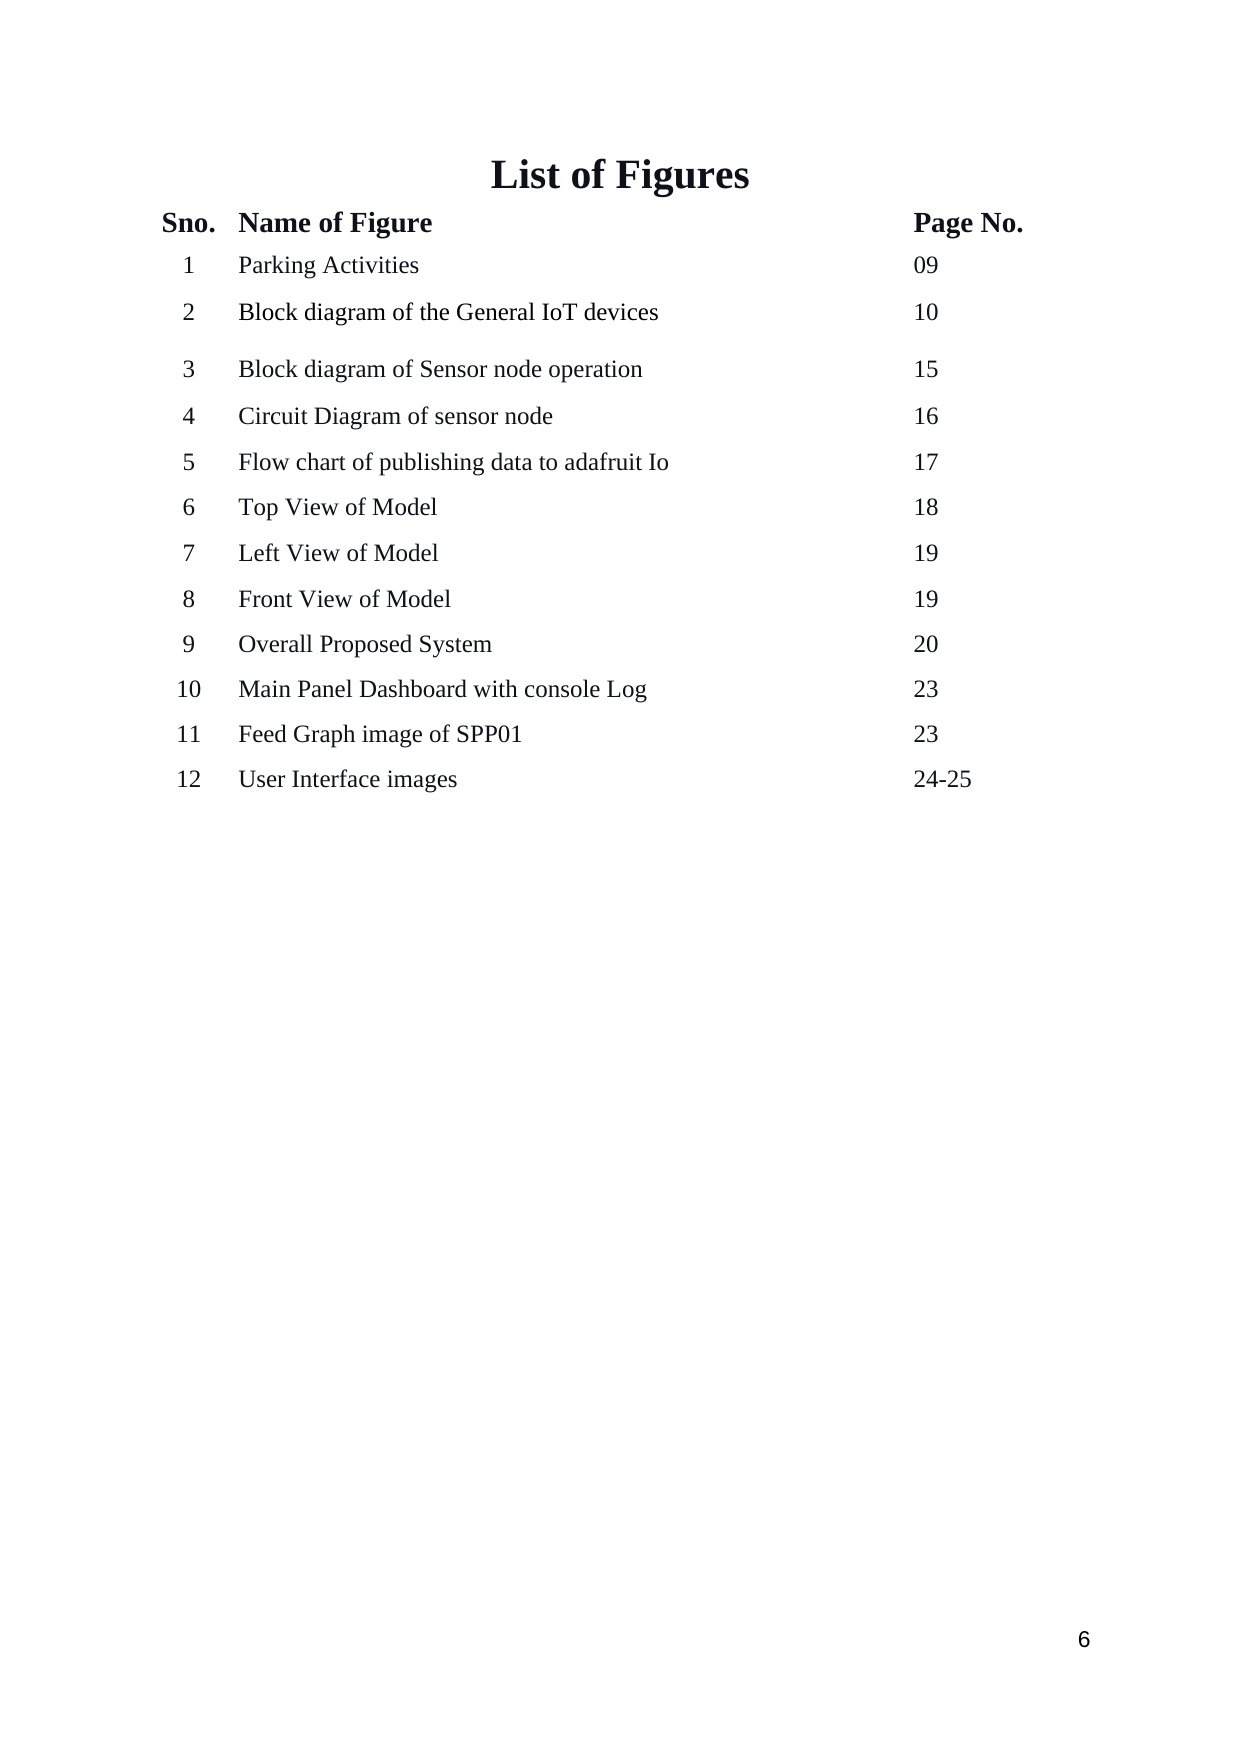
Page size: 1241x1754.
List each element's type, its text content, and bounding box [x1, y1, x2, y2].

table_cell 3 [150, 355, 227, 401]
table_cell Circuit Diagram of sensor node [227, 401, 902, 447]
table_cell 10 [150, 674, 227, 719]
table_cell 24-25 [902, 764, 1035, 809]
table_header Page No. [902, 205, 1035, 250]
table_cell 19 [902, 539, 1035, 584]
table_cell 8 [150, 584, 227, 629]
table_cell Flow chart of publishing data to adafruit Io [227, 447, 902, 492]
table_header Name of Figure [227, 205, 902, 250]
table_cell 16 [902, 401, 1035, 447]
table_cell Main Panel Dashboard with console Log [227, 674, 902, 719]
table_cell 9 [150, 629, 227, 674]
text List of Figures [150, 150, 1090, 198]
table_header Sno. [150, 205, 227, 250]
table_cell 11 [150, 719, 227, 764]
table_cell 4 [150, 401, 227, 447]
table_cell 15 [902, 355, 1035, 401]
table_cell Parking Activities [227, 250, 902, 297]
table_cell 23 [902, 719, 1035, 764]
table_cell 17 [902, 447, 1035, 492]
table_cell 2 [150, 297, 227, 354]
table_cell 20 [902, 629, 1035, 674]
table_cell 23 [902, 674, 1035, 719]
table_cell 1 [150, 250, 227, 297]
table_cell 12 [150, 764, 227, 809]
table_cell 6 [150, 492, 227, 538]
table_cell 09 [902, 250, 1035, 297]
table_cell Feed Graph image of SPP01 [227, 719, 902, 764]
table_cell 10 [902, 297, 1035, 354]
table_cell Block diagram of the General IoT devices [227, 297, 902, 354]
table_cell Front View of Model [227, 584, 902, 629]
table_cell 19 [902, 584, 1035, 629]
table_cell Block diagram of Sensor node operation [227, 355, 902, 401]
table_cell Overall Proposed System [227, 629, 902, 674]
table_cell Top View of Model [227, 492, 902, 538]
table_cell 18 [902, 492, 1035, 538]
table_cell 7 [150, 539, 227, 584]
table_cell Left View of Model [227, 539, 902, 584]
table_cell User Interface images [227, 764, 902, 809]
table_cell 5 [150, 447, 227, 492]
